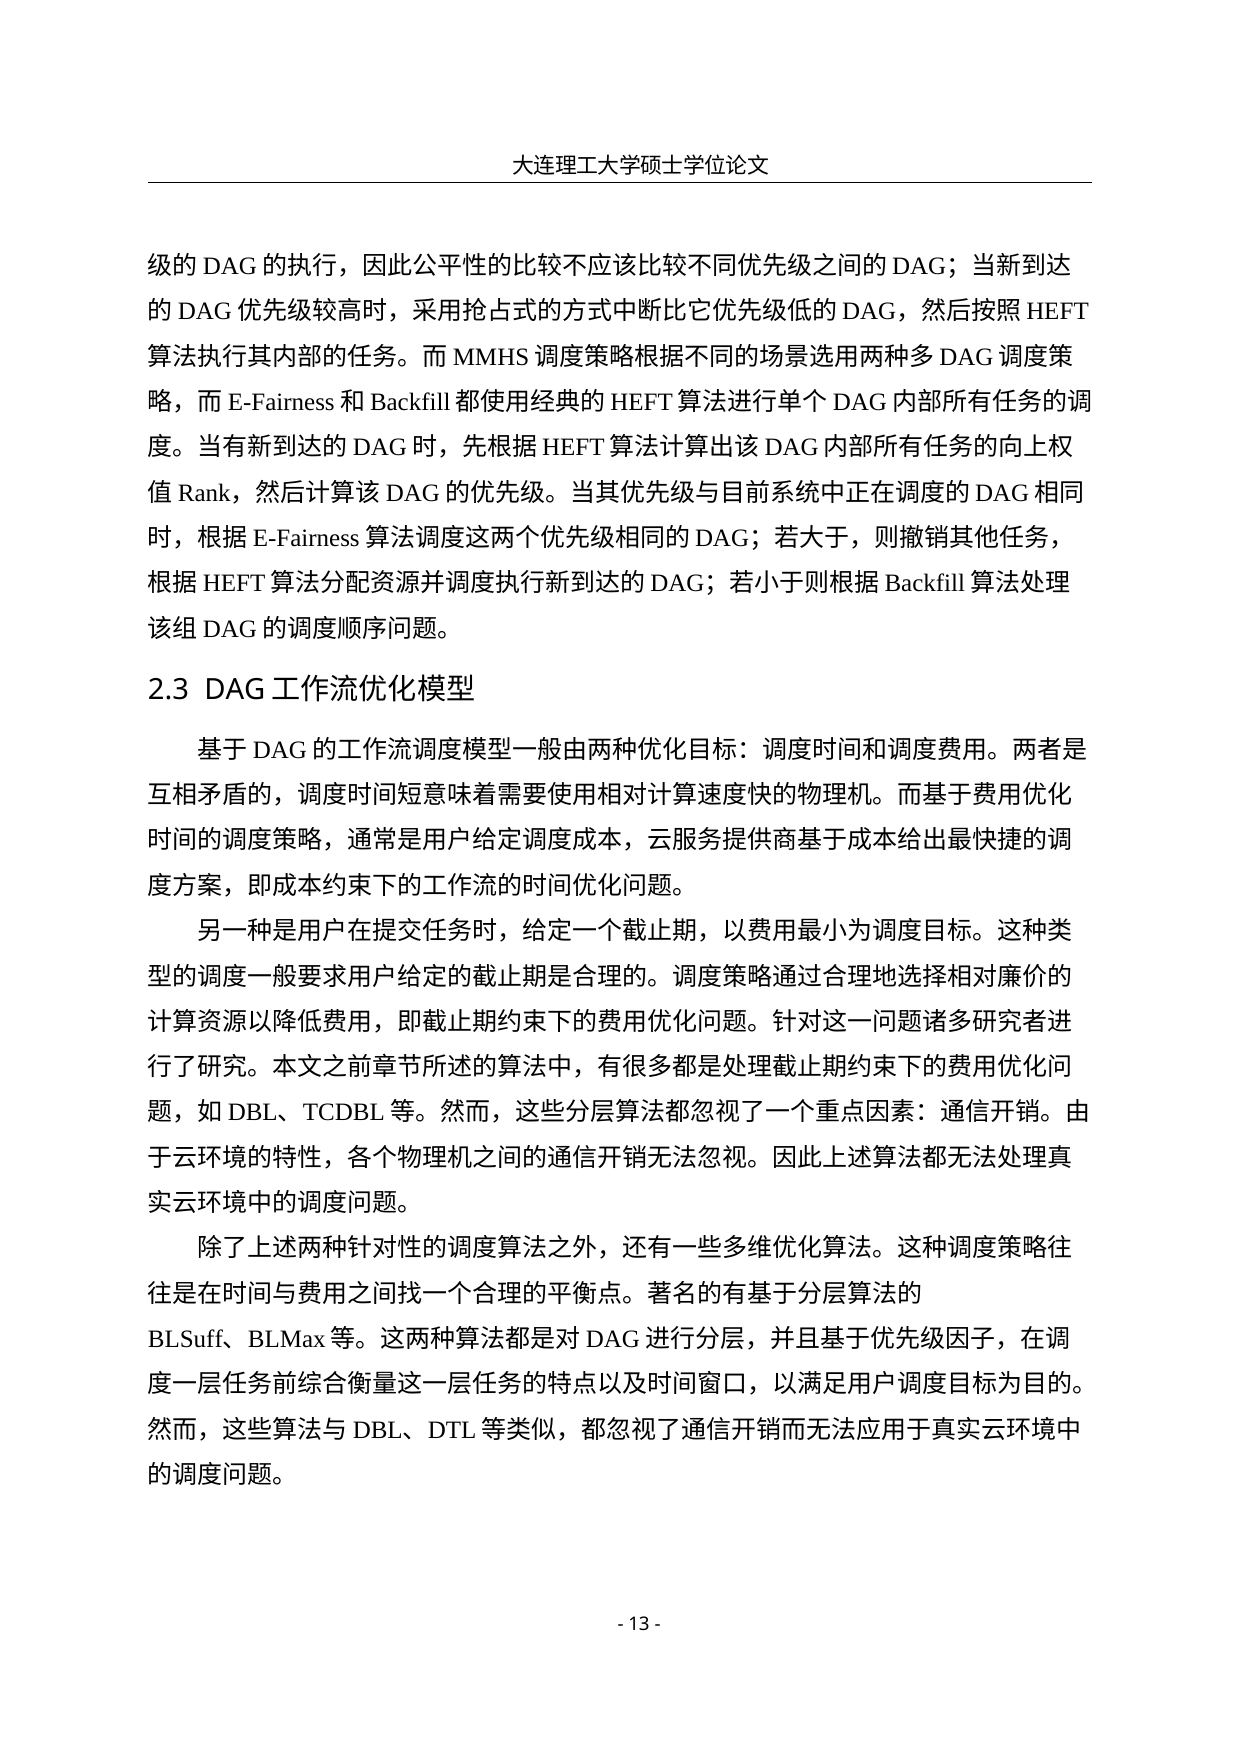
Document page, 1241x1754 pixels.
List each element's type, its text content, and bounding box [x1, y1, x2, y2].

text 基于DAG的工作流调度模型一般由两种优化目标：调度时间和调度费用。两者是互相矛盾的，调度时间短意味着需要使用相对计算速度快的物理机。而基于费用优化时间的调度策略，通常是用户给定调度成本，云服务提供商基于成本给出最快捷的调度方案，即成本约束下的工作流的时间优化问题。 [148, 729, 1092, 902]
text 另一种是用户在提交任务时，给定一个截止期，以费用最小为调度目标。这种类型的调度一般要求用户给定的截止期是合理的。调度策略通过合理地选择相对廉价的计算资源以降低费用，即截止期约束下的费用优化问题。针对这一问题诸多研究者进行了研究。本文之前章节所述的算法中，有很多都是处理截止期约束下的费用优化问题，如DBL、TCDBL等。然而，这些分层算法都忽视了一个重点因素：通信开销。由于云环境的特性，各个物理机之间的通信开销无法忽视。因此上述算法都无法处理真实云环境中的调度问题。 [148, 911, 1092, 1219]
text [148, 246, 1092, 644]
subtitle 2.3 DAG工作流优化模型 [148, 666, 1092, 708]
text 除了上述两种针对性的调度算法之外，还有一些多维优化算法。这种调度策略往往是在时间与费用之间找一个合理的平衡点。著名的有基于分层算法的BLSuff、BLMax等。这两种算法都是对DAG进行分层，并且基于优先级因子，在调度一层任务前综合衡量这一层任务的特点以及时间窗口，以满足用户调度目标为目的。然而，这些算法与DBL、DTL等类似，都忽视了通信开销而无法应用于真实云环境中的调度问题。 [148, 1228, 1092, 1491]
